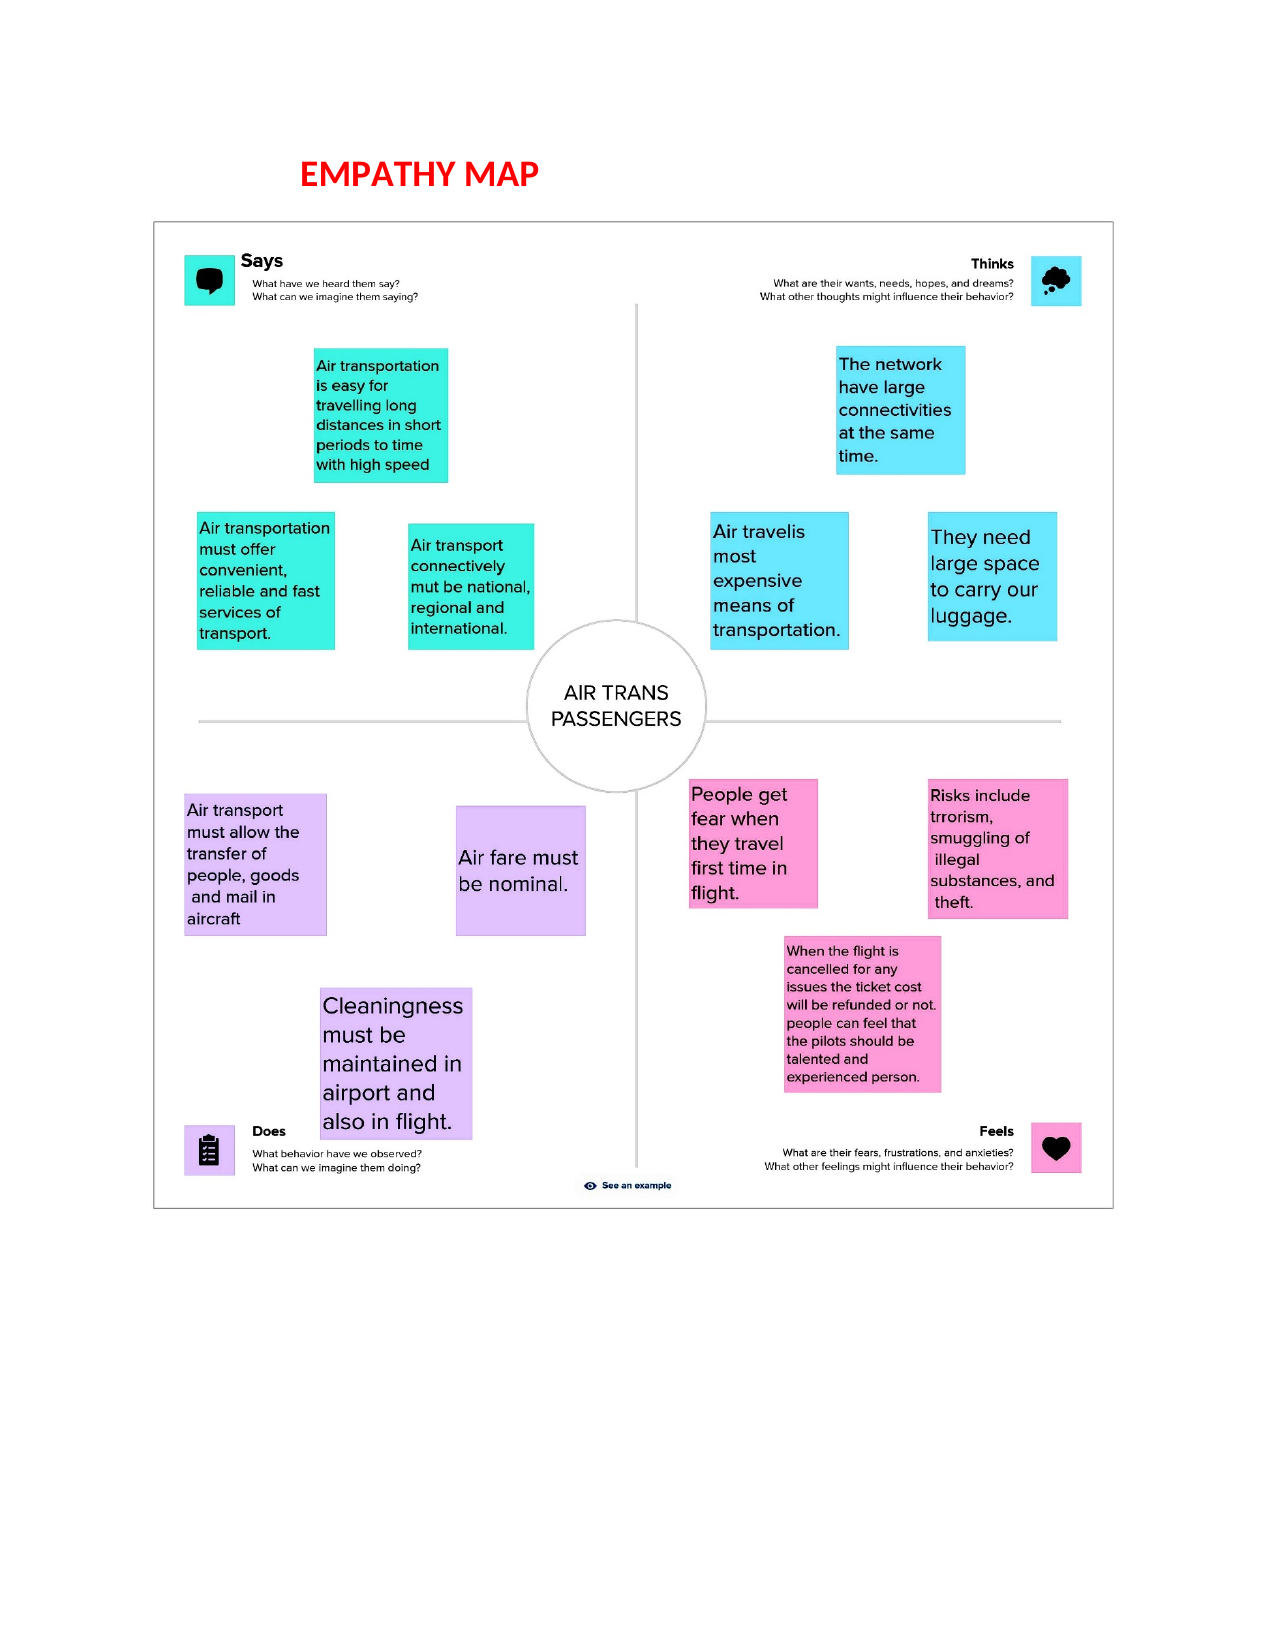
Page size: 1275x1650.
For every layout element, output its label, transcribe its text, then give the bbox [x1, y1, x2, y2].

picture [150, 216, 1125, 1210]
list INTRODUCTION This Global Air Transportation Network dataset is a comprehensive collection of information on airports, airlines and their routes. It contains information such as names, cities, countries, codes (IATA and ICAO) longitudes, latitudes and altitudes of airports across the world with detailed time zone and daylight saving time data. Additionally, this includes information about airlines including their IDs, name aliases, IATA and ICAO codes, callsigns country of origin and active/inactive status EMPATHY MAP [300, 150, 1125, 196]
